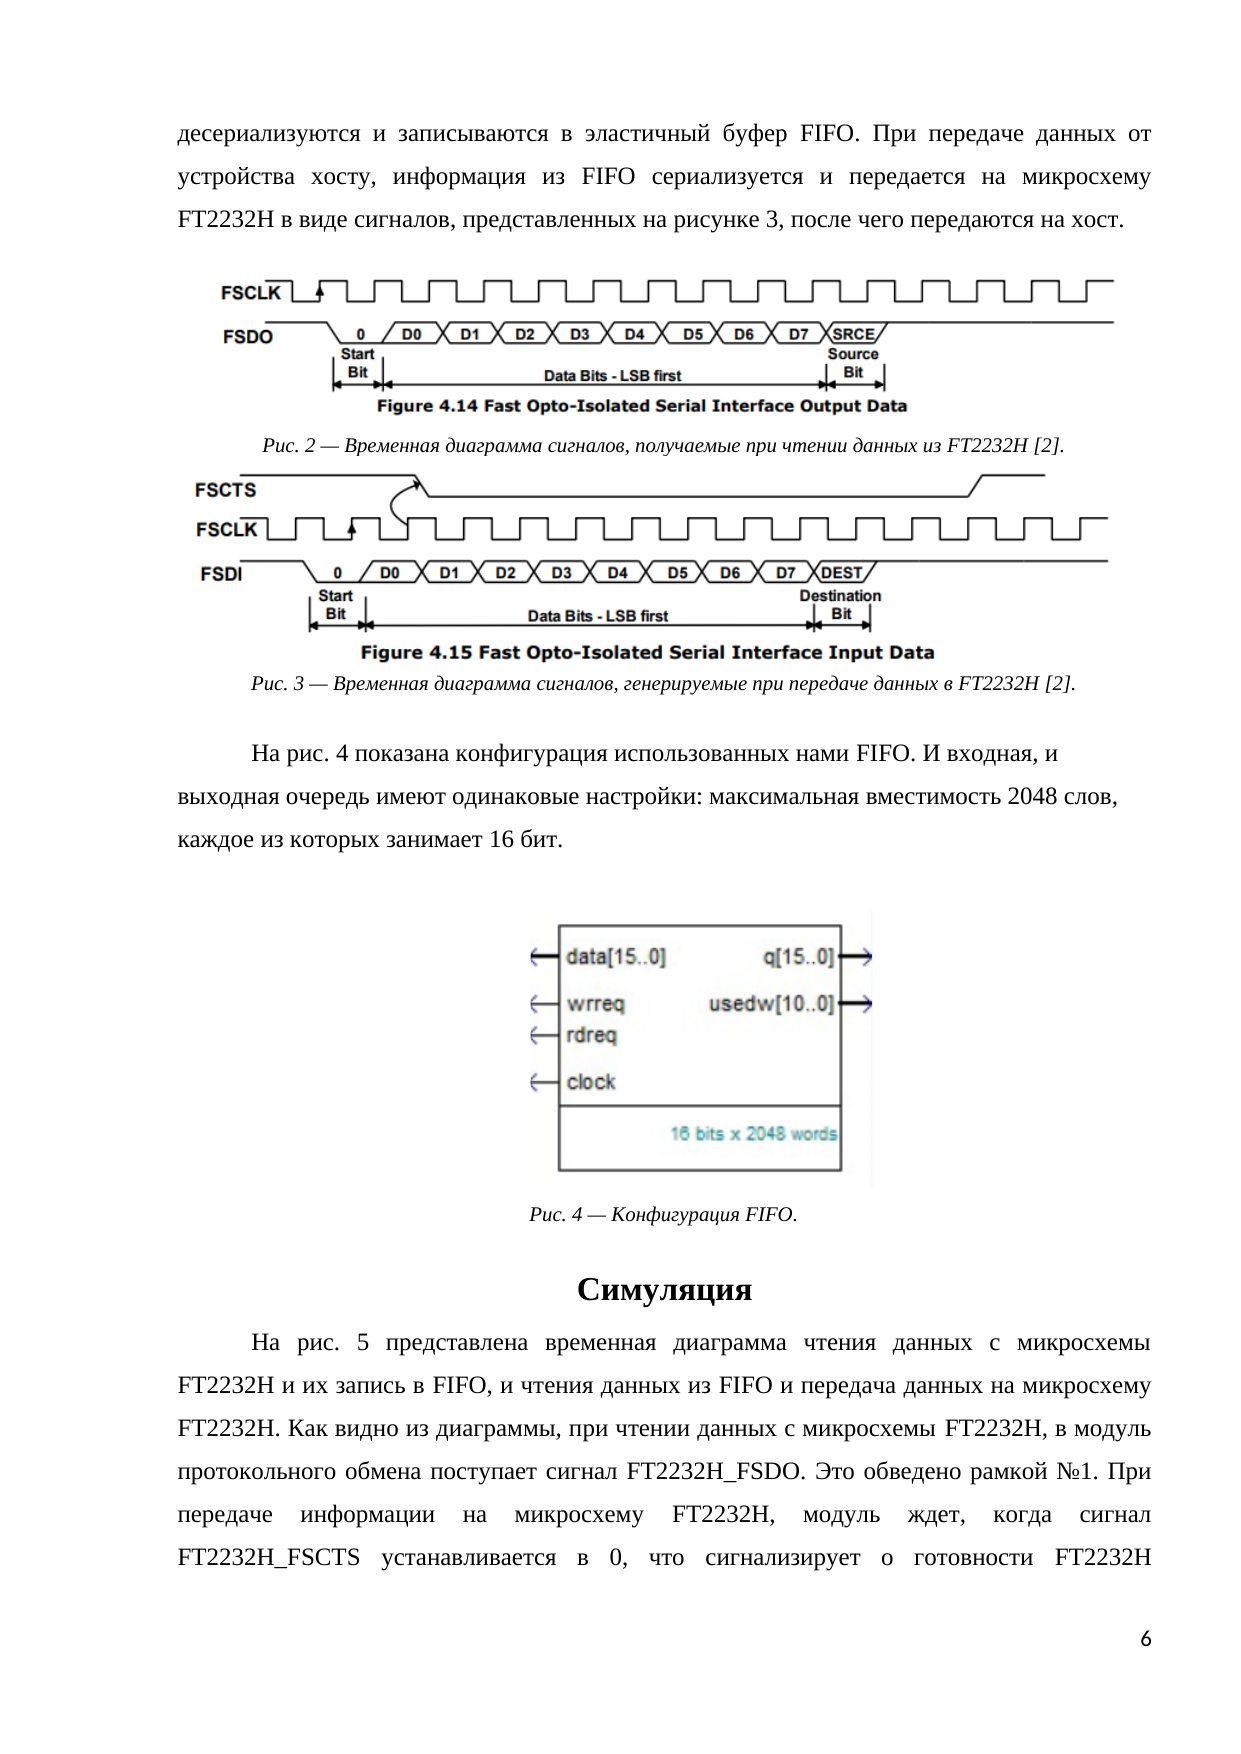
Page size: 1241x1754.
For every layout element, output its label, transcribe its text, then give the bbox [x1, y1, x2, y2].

text Симуляция [177, 1269, 1152, 1307]
text Рис. 4 — Конфигурация FIFO. [177, 1202, 1152, 1226]
picture [530, 910, 873, 1188]
picture [177, 456, 1152, 672]
text Рис. 2 — Временная диаграмма сигналов, получаемые при чтении данных из FT2232H [2]. [177, 433, 1152, 456]
text На рис. 4 показана конфигурация использованных нами FIFO. И входная, и выходная очередь имеют одинаковые настройки: максимальная вместимость 2048 слов, каждое из которых занимает 16 бит. [177, 738, 1152, 853]
picture [177, 247, 1152, 419]
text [177, 1327, 1152, 1571]
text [177, 118, 1152, 233]
text Рис. 3 — Временная диаграмма сигналов, генерируемые при передаче данных в FT2232H [2]. [177, 672, 1152, 695]
